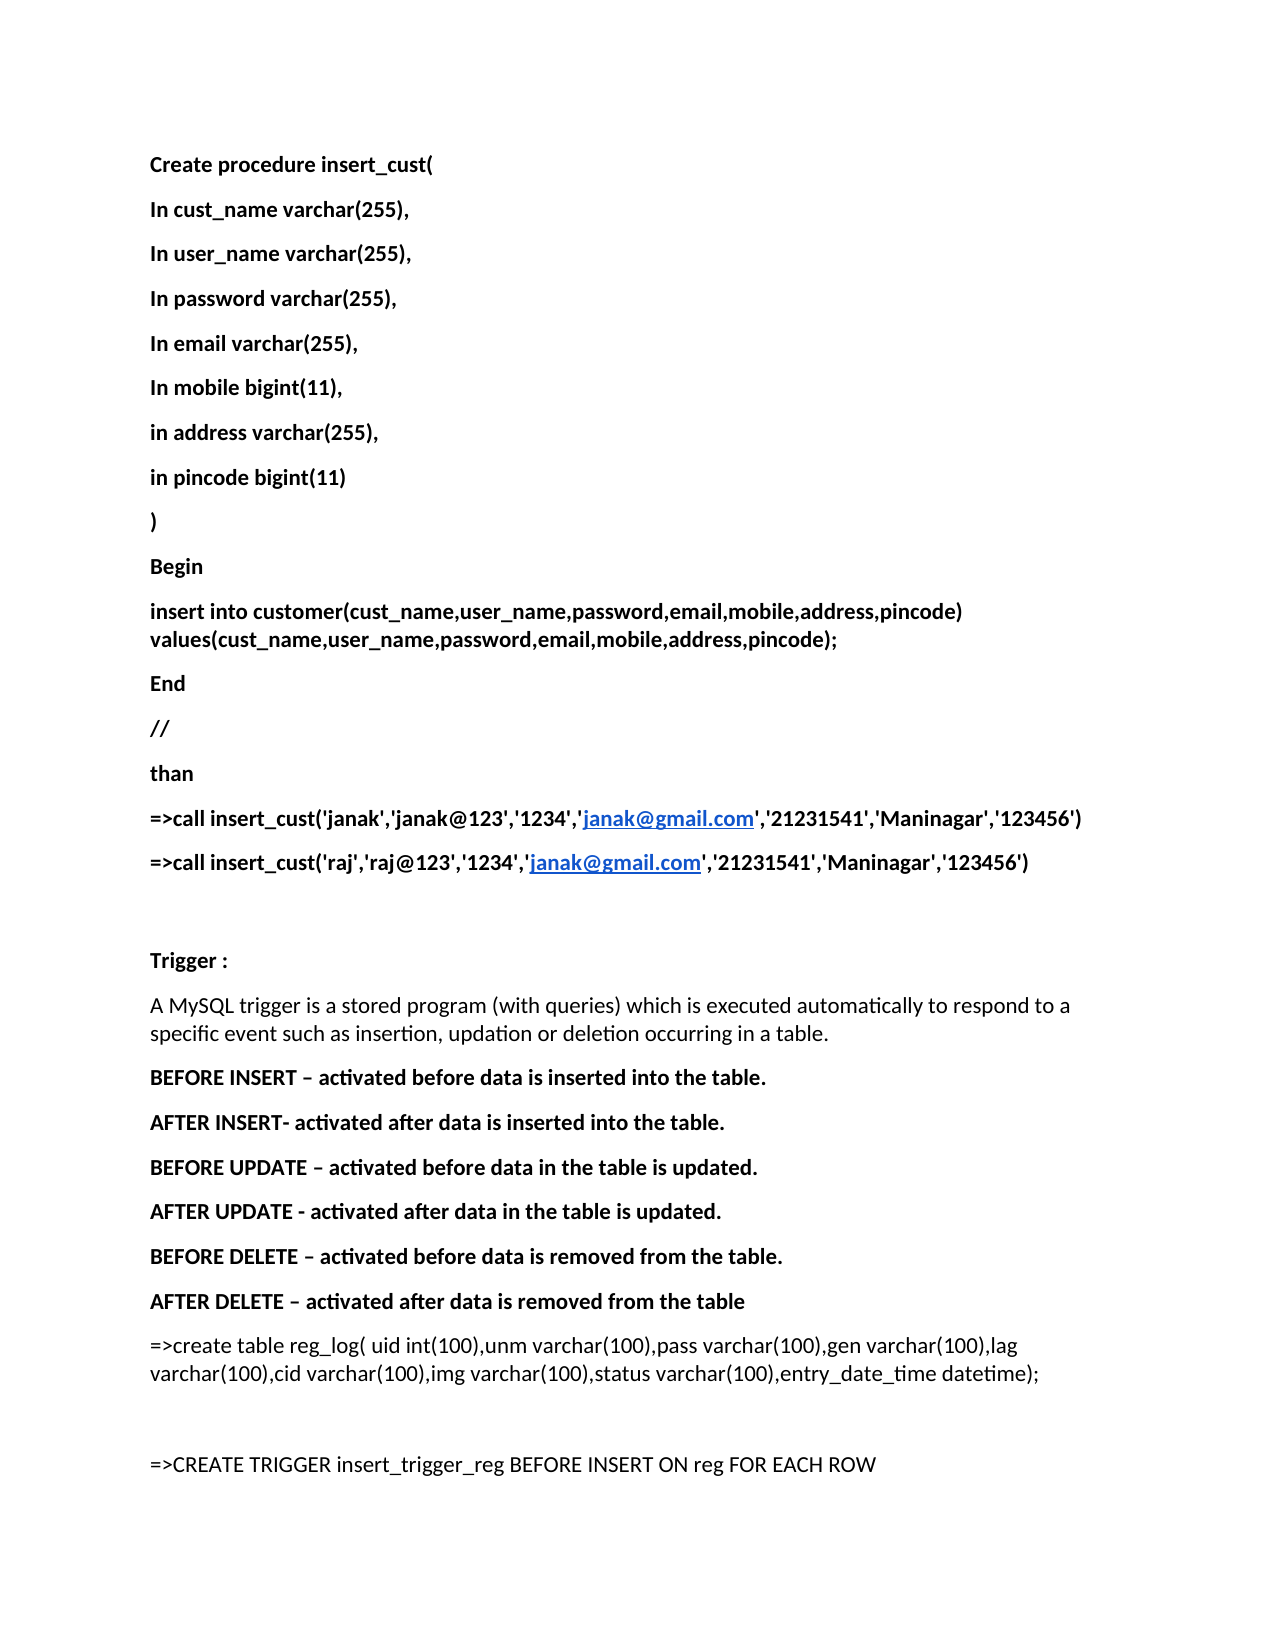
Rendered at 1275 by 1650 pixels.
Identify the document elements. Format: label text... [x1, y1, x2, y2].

text =>CREATE TRIGGER insert_trigger_reg BEFORE INSERT ON reg FOR EACH ROW [150, 1450, 1125, 1478]
text in address varchar(255), [150, 418, 1125, 446]
text =>call insert_cust('raj','raj@123','1234','janak@gmail.com','21231541','Maninagar','123456') [150, 848, 1125, 876]
text BEFORE INSERT – activated before data is inserted into the table. [150, 1063, 1125, 1091]
text AFTER DELETE – activated after data is removed from the table [150, 1287, 1125, 1315]
text than [150, 759, 1125, 787]
text // [150, 714, 1125, 742]
text insert into customer(cust_name,user_name,password,email,mobile,address,pincode) values(cust_name,user_name,password,email,mobile,address,pincode); [150, 597, 1125, 653]
text AFTER INSERT- activated after data is inserted into the table. [150, 1108, 1125, 1136]
text BEFORE DELETE – activated before data is removed from the table. [150, 1242, 1125, 1270]
text In cust_name varchar(255), [150, 195, 1125, 223]
text Begin [150, 552, 1125, 580]
text In mobile bigint(11), [150, 373, 1125, 401]
text =>create table reg_log( uid int(100),unm varchar(100),pass varchar(100),gen varchar(100),lag varchar(100),cid varchar(100),img varchar(100),status varchar(100),entry_date_time datetime); [150, 1332, 1125, 1388]
text AFTER UPDATE - activated after data in the table is updated. [150, 1197, 1125, 1226]
text ) [150, 507, 1125, 536]
text A MySQL trigger is a stored program (with queries) which is executed automatically to respond to a specific event such as insertion, updation or deletion occurring in a table. [150, 991, 1125, 1047]
text End [150, 669, 1125, 698]
text in pincode bigint(11) [150, 463, 1125, 491]
text Create procedure insert_cust( [150, 150, 1125, 178]
text =>call insert_cust('janak','janak@123','1234','janak@gmail.com','21231541','Maninagar','123456') [150, 804, 1125, 832]
text In user_name varchar(255), [150, 239, 1125, 267]
text BEFORE UPDATE – activated before data in the table is updated. [150, 1153, 1125, 1181]
text In email varchar(255), [150, 329, 1125, 357]
text Trigger : [150, 946, 1125, 974]
text In password varchar(255), [150, 284, 1125, 312]
